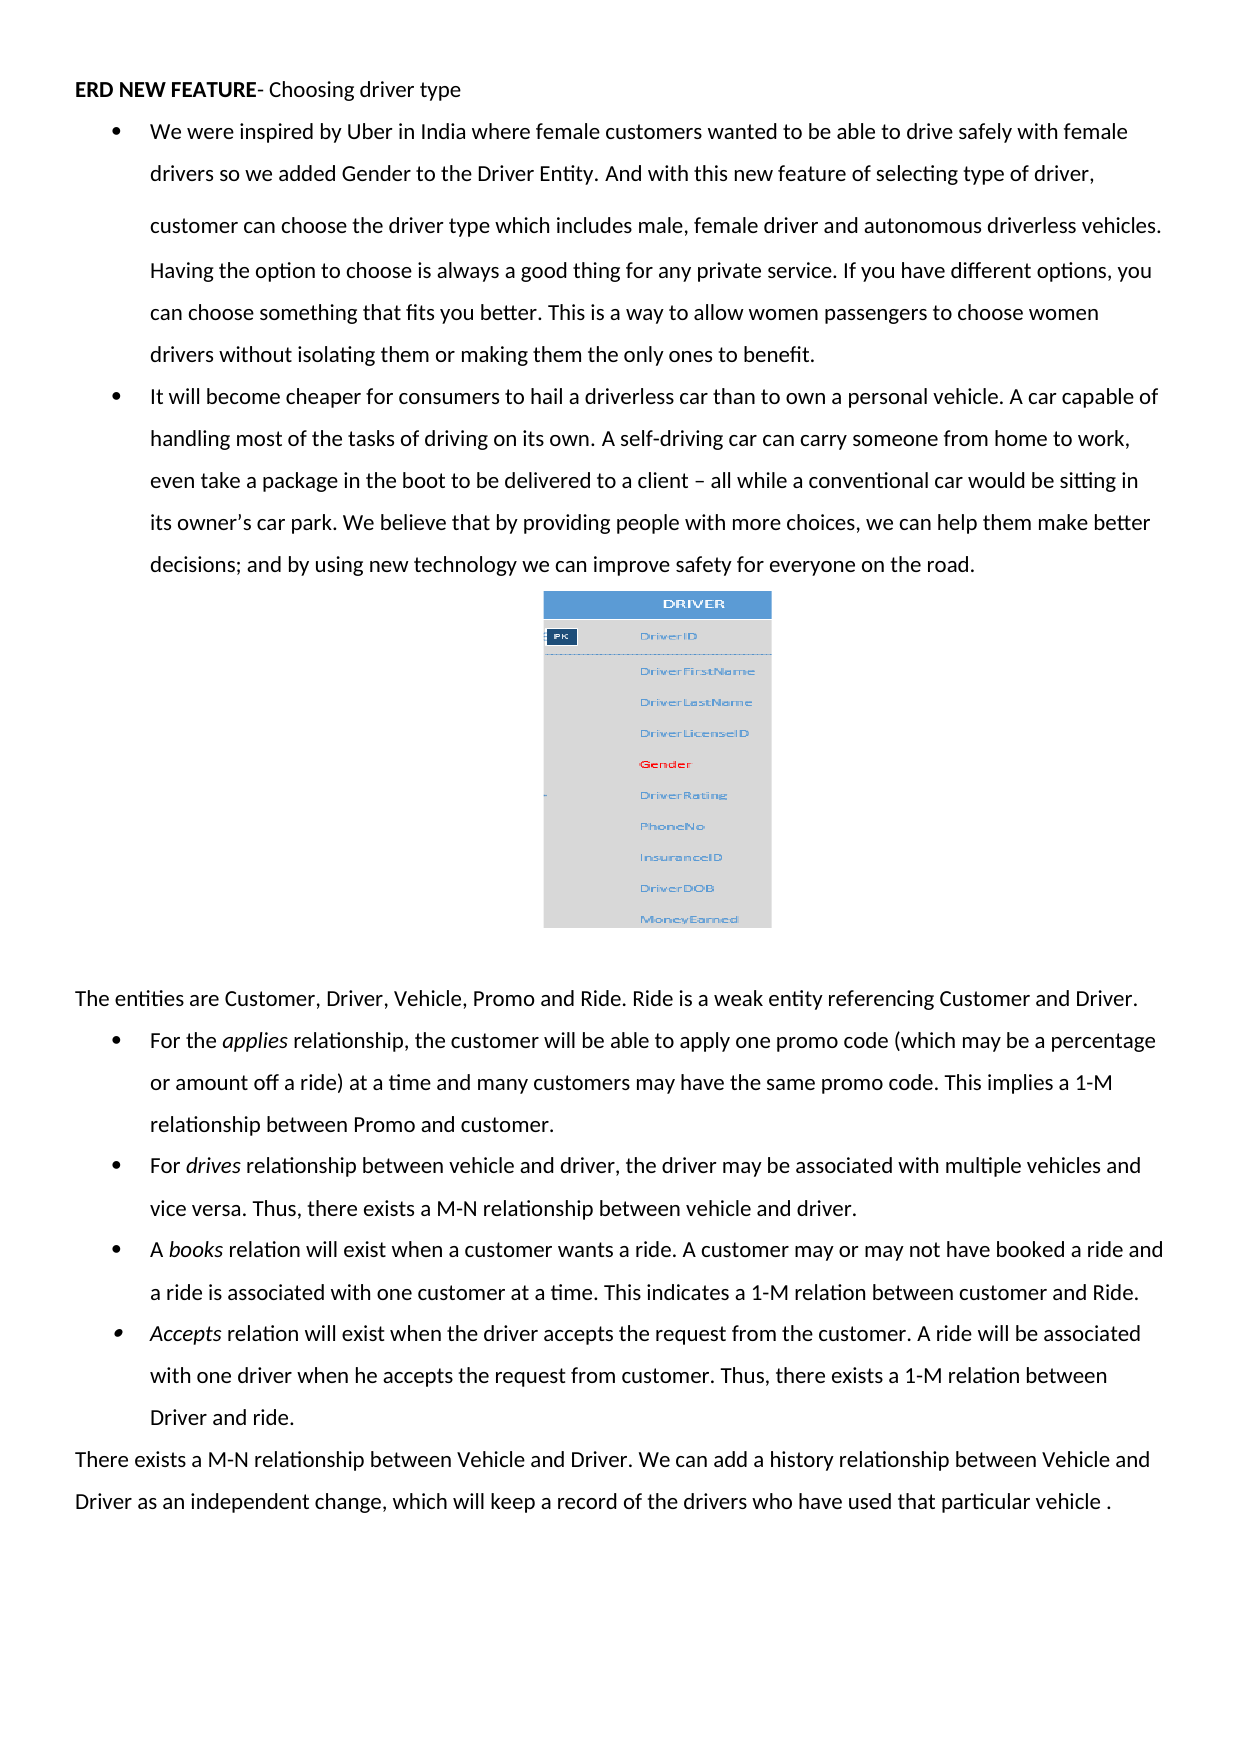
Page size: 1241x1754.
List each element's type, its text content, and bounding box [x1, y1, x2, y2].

text The entities are Customer, Driver, Vehicle, Promo and Ride. Ride is a weak entity referencing Customer and Driver. [75, 984, 1165, 1012]
list We were inspired by Uber in India where female customers wanted to be able to drive safely with female drivers so we added Gender to the Driver Entity. And with this new feature of selecting type of driver, customer can choose the driver type which includes male, female driver and autonomous driverless vehicles. Having the option to choose is always a good thing for any private service. If you have different options, you can choose something that fits you better. This is a way to allow women passengers to choose women drivers without isolating them or making them the only ones to benefit. [112, 117, 1165, 368]
text ERD NEW FEATURE- Choosing driver type [75, 75, 1165, 103]
list For drives relationship between vehicle and driver, the driver may be associated with multiple vehicles and vice versa. Thus, there exists a M-N relationship between vehicle and driver. [112, 1152, 1165, 1222]
list A books relation will exist when a customer wants a ride. A customer may or may not have booked a ride and a ride is associated with one customer at a time. This indicates a 1-M relation between customer and Ride. [112, 1236, 1165, 1306]
text There exists a M-N relationship between Vehicle and Driver. We can add a history relationship between Vehicle and Driver as an independent change, which will keep a record of the drivers who have used that particular vehicle . [75, 1446, 1165, 1516]
picture [543, 591, 772, 928]
list It will become cheaper for consumers to hail a driverless car than to own a personal vehicle. A car capable of handling most of the tasks of driving on its own. A self-driving car can carry someone from home to work, even take a package in the boot to be delivered to a client – all while a conventional car would be sitting in its owner’s car park. We believe that by providing people with more choices, we can help them make better decisions; and by using new technology we can improve safety for everyone on the road. [112, 382, 1165, 578]
list For the applies relationship, the customer will be able to apply one promo code (which may be a percentage or amount off a ride) at a time and many customers may have the same promo code. This implies a 1-M relationship between Promo and customer. [112, 1026, 1165, 1138]
list Accepts relation will exist when the driver accepts the request from the customer. A ride will be associated with one driver when he accepts the request from customer. Thus, there exists a 1-M relation between Driver and ride. [112, 1319, 1165, 1432]
